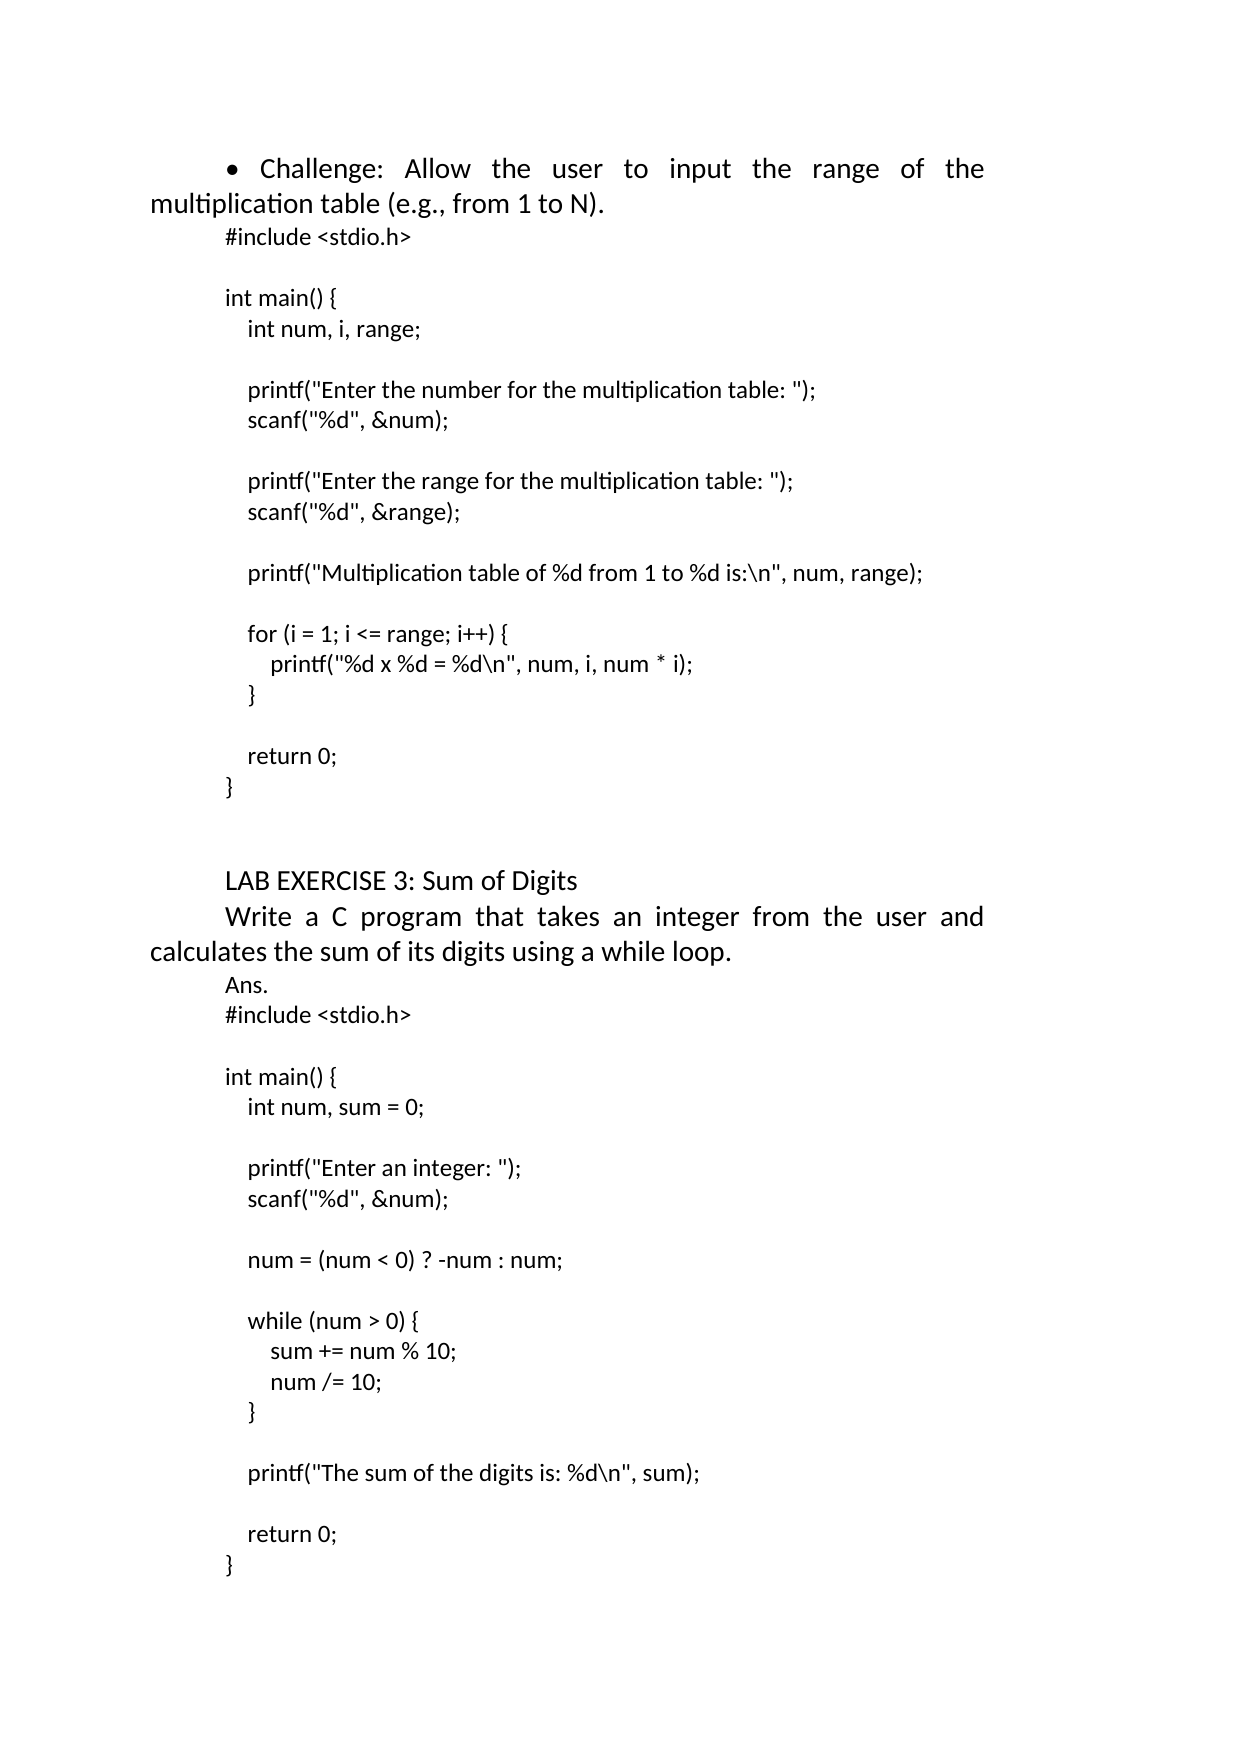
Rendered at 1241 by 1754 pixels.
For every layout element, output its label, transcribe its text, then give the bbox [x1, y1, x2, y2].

text #include <stdio.h> [150, 221, 986, 252]
text printf("The sum of the digits is: %d\n", sum); [150, 1457, 986, 1488]
text return 0; [150, 1518, 986, 1549]
text scanf("%d", &num); [150, 1183, 986, 1213]
text printf("Enter the range for the multiplication table: "); [150, 465, 986, 496]
text for (i = 1; i <= range; i++) { [150, 618, 986, 648]
text #include <stdio.h> [150, 999, 986, 1030]
text Ans. [150, 969, 986, 999]
text int main() { [150, 282, 986, 313]
text printf("Enter the number for the multiplication table: "); [150, 374, 986, 404]
text num /= 10; [150, 1366, 986, 1396]
text int main() { [150, 1061, 986, 1091]
text scanf("%d", &range); [150, 496, 986, 526]
text Write a C program that takes an integer from the user and calculates the sum of its digits using a while loop. [150, 898, 986, 969]
text sum += num % 10; [150, 1335, 986, 1366]
text int num, sum = 0; [150, 1091, 986, 1122]
text } [150, 771, 986, 801]
text printf("Enter an integer: "); [150, 1152, 986, 1183]
text } [150, 1549, 986, 1579]
text LAB EXERCISE 3: Sum of Digits [150, 862, 986, 898]
text int num, i, range; [150, 313, 986, 343]
text } [150, 679, 986, 709]
text } [150, 1396, 986, 1427]
text printf("Multiplication table of %d from 1 to %d is:\n", num, range); [150, 557, 986, 587]
text • Challenge: Allow the user to input the range of the multiplication table (e.g., from 1 to N). [150, 150, 986, 221]
text num = (num < 0) ? -num : num; [150, 1244, 986, 1274]
text printf("%d x %d = %d\n", num, i, num * i); [150, 648, 986, 679]
text return 0; [150, 740, 986, 771]
text scanf("%d", &num); [150, 404, 986, 435]
text while (num > 0) { [150, 1305, 986, 1335]
